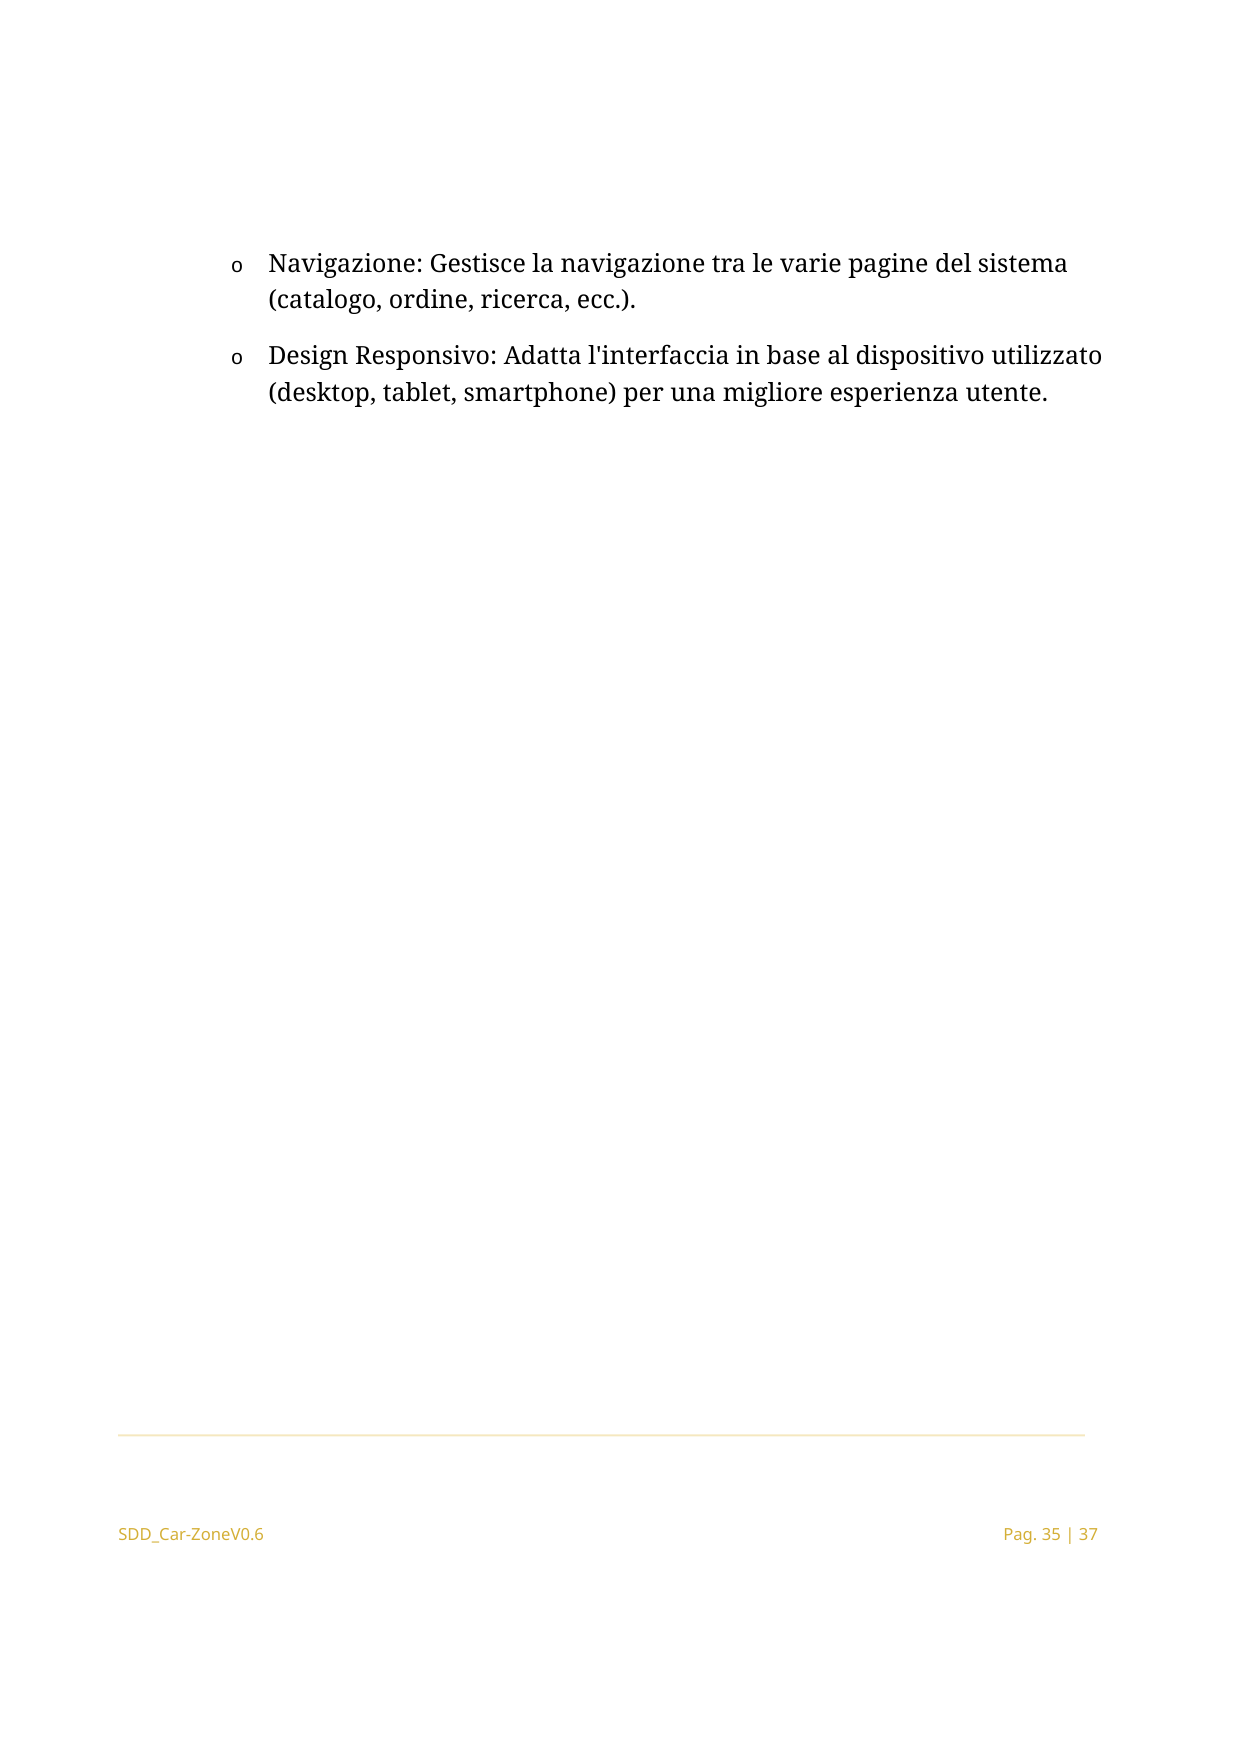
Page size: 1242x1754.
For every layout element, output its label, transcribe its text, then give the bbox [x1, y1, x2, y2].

list Design Responsivo: Adatta l'interfaccia in base al dispositivo utilizzato (desktop, tablet, smartphone) per una migliore esperienza utente. [231, 338, 1123, 409]
list Navigazione: Gestisce la navigazione tra le varie pagine del sistema (catalogo, ordine, ricerca, ecc.). [231, 245, 1123, 316]
